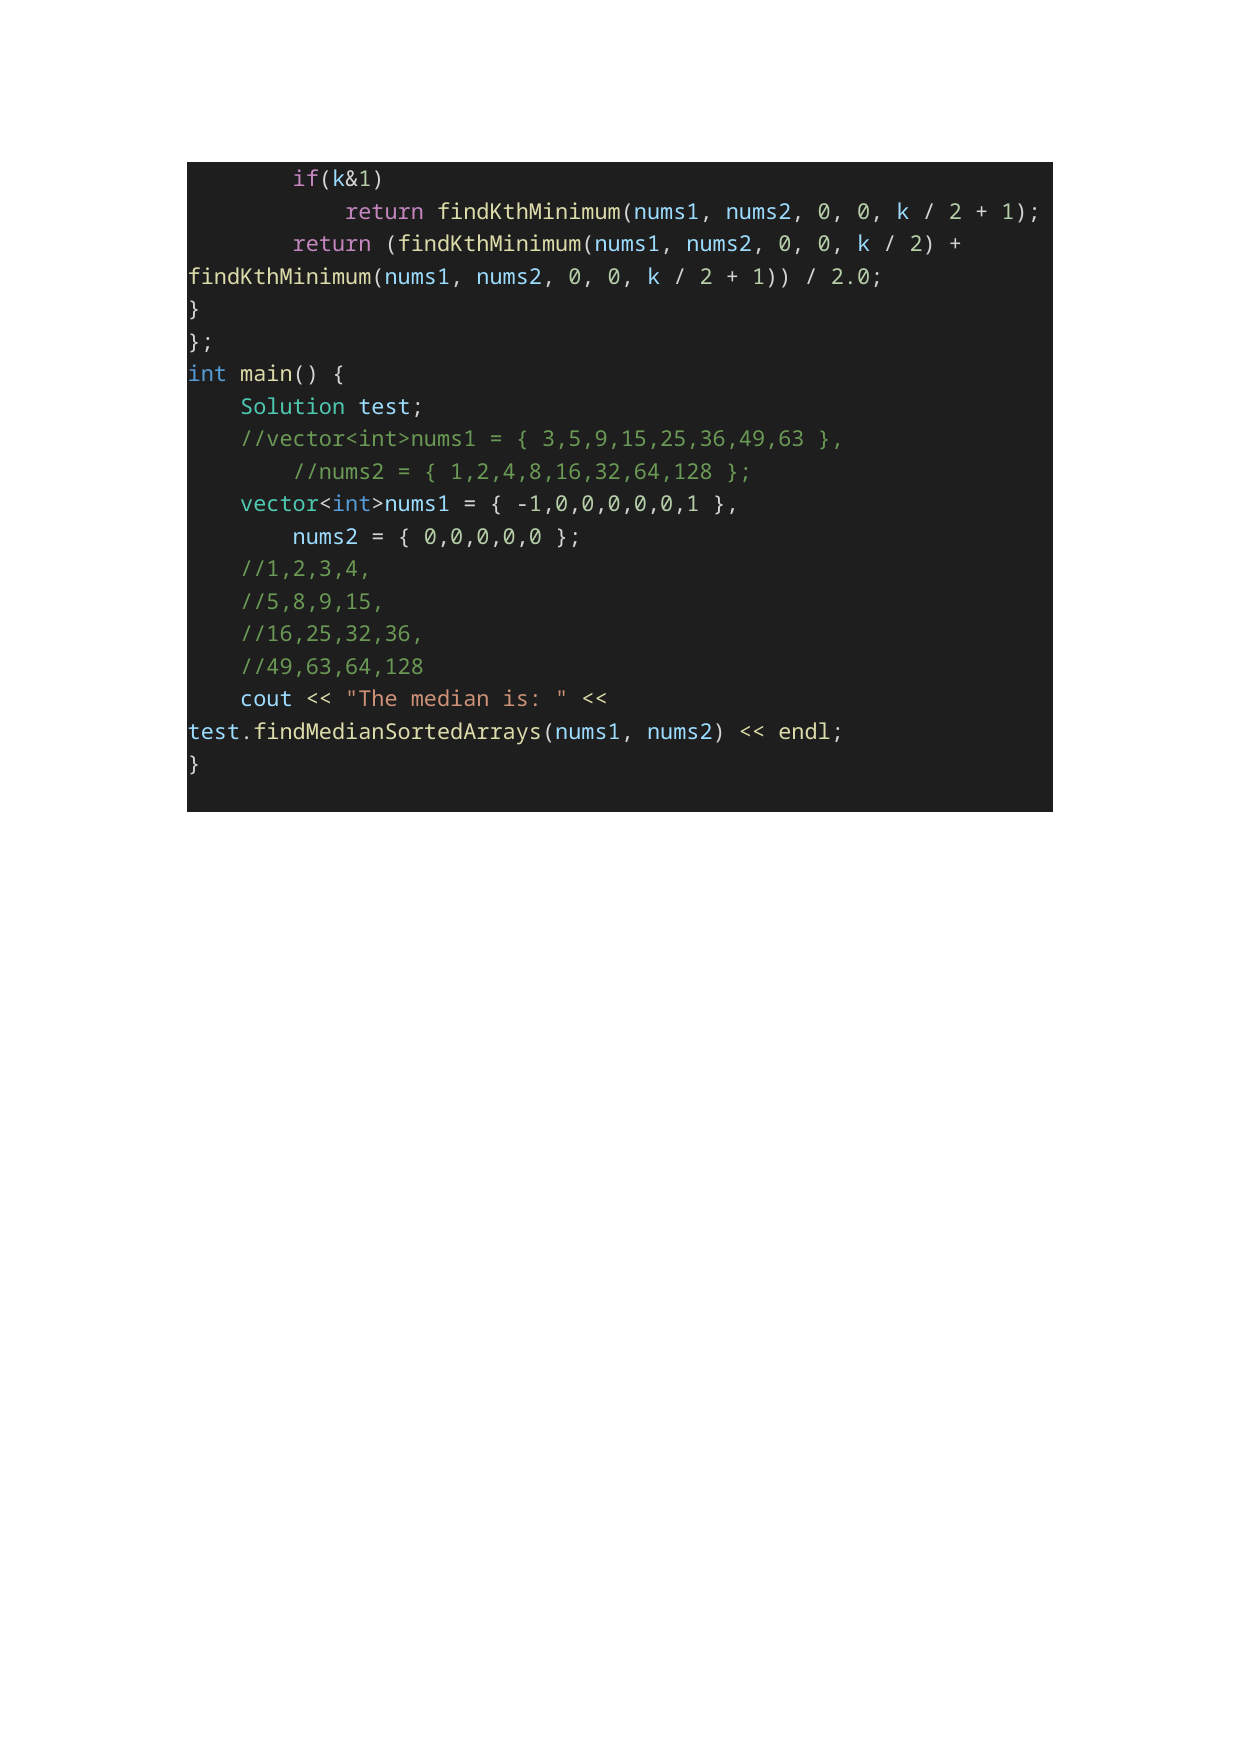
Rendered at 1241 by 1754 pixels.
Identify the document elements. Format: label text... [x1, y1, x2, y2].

text //49,63,64,128 [187, 649, 1053, 682]
text nums2 = { 0,0,0,0,0 }; [187, 519, 1053, 552]
text vector<int>nums1 = { -1,0,0,0,0,0,1 }, [187, 487, 1053, 519]
text return (findKthMinimum(nums1, nums2, 0, 0, k / 2) + findKthMinimum(nums1, nums2, 0, 0, k / 2 + 1)) / 2.0; [187, 227, 1053, 292]
text }; [187, 324, 1053, 357]
text cout << "The median is: " << test.findMedianSortedArrays(nums1, nums2) << endl; [187, 682, 1053, 747]
text //nums2 = { 1,2,4,8,16,32,64,128 }; [187, 454, 1053, 487]
text return findKthMinimum(nums1, nums2, 0, 0, k / 2 + 1); [187, 194, 1053, 227]
text //5,8,9,15, [187, 584, 1053, 617]
text //16,25,32,36, [187, 617, 1053, 649]
text //1,2,3,4, [187, 552, 1053, 584]
text Solution test; [187, 389, 1053, 422]
text } [187, 747, 1053, 779]
text if(k&1) [187, 162, 1053, 194]
text int main() { [187, 357, 1053, 389]
text //vector<int>nums1 = { 3,5,9,15,25,36,49,63 }, [187, 422, 1053, 454]
text } [187, 292, 1053, 324]
